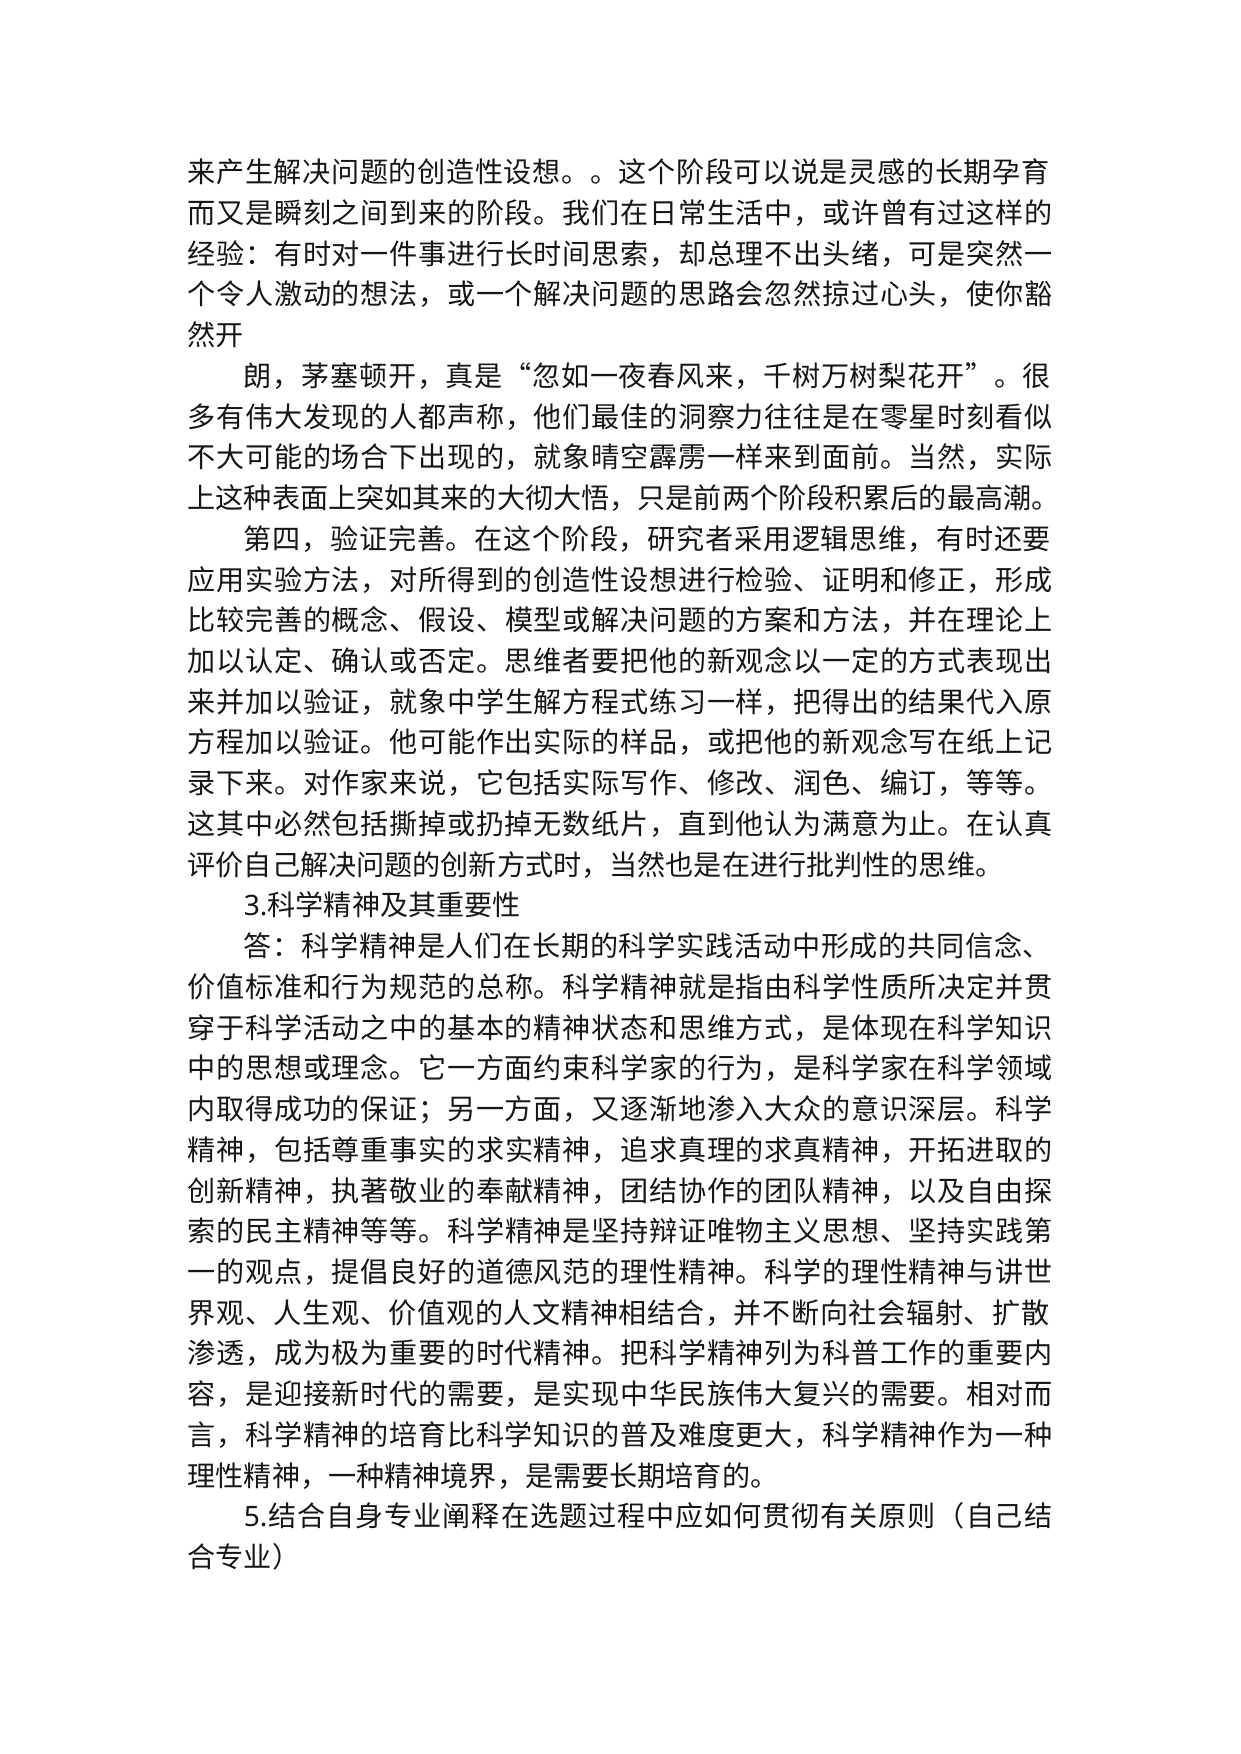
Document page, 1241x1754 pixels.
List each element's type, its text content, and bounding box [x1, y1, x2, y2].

text 第四，验证完善。在这个阶段，研究者采用逻辑思维，有时还要应用实验方法，对所得到的创造性设想进行检验、证明和修正，形成比较完善的概念、假设、模型或解决问题的方案和方法，并在理论上加以认定、确认或否定。思维者要把他的新观念以一定的方式表现出来并加以验证，就象中学生解方程式练习一样，把得出的结果代入原方程加以验证。他可能作出实际的样品，或把他的新观念写在纸上记录下来。对作家来说，它包括实际写作、修改、润色、编订，等等。这其中必然包括撕掉或扔掉无数纸片，直到他认为满意为止。在认真评价自己解决问题的创新方式时，当然也是在进行批判性的思维。 [187, 517, 1053, 883]
text 3.科学精神及其重要性 [187, 883, 1053, 924]
text 朗，茅塞顿开，真是“忽如一夜春风来，千树万树梨花开”。很多有伟大发现的人都声称，他们最佳的洞察力往往是在零星时刻看似不大可能的场合下出现的，就象晴空霹雳一样来到面前。当然，实际上这种表面上突如其来的大彻大悟，只是前两个阶段积累后的最高潮。 [187, 354, 1053, 517]
text 5.结合自身专业阐释在选题过程中应如何贯彻有关原则（自己结合专业） [187, 1494, 1053, 1576]
text 答：科学精神是人们在长期的科学实践活动中形成的共同信念、价值标准和行为规范的总称。科学精神就是指由科学性质所决定并贯穿于科学活动之中的基本的精神状态和思维方式，是体现在科学知识中的思想或理念。它一方面约束科学家的行为，是科学家在科学领域内取得成功的保证；另一方面，又逐渐地渗入大众的意识深层。科学精神，包括尊重事实的求实精神，追求真理的求真精神，开拓进取的创新精神，执著敬业的奉献精神，团结协作的团队精神，以及自由探索的民主精神等等。科学精神是坚持辩证唯物主义思想、坚持实践第一的观点，提倡良好的道德风范的理性精神。科学的理性精神与讲世界观、人生观、价值观的人文精神相结合，并不断向社会辐射、扩散、渗透，成为极为重要的时代精神。把科学精神列为科普工作的重要内容，是迎接新时代的需要，是实现中华民族伟大复兴的需要。相对而言，科学精神的培育比科学知识的普及难度更大，科学精神作为一种理性精神，一种精神境界，是需要长期培育的。 [187, 924, 1053, 1494]
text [187, 150, 1053, 354]
